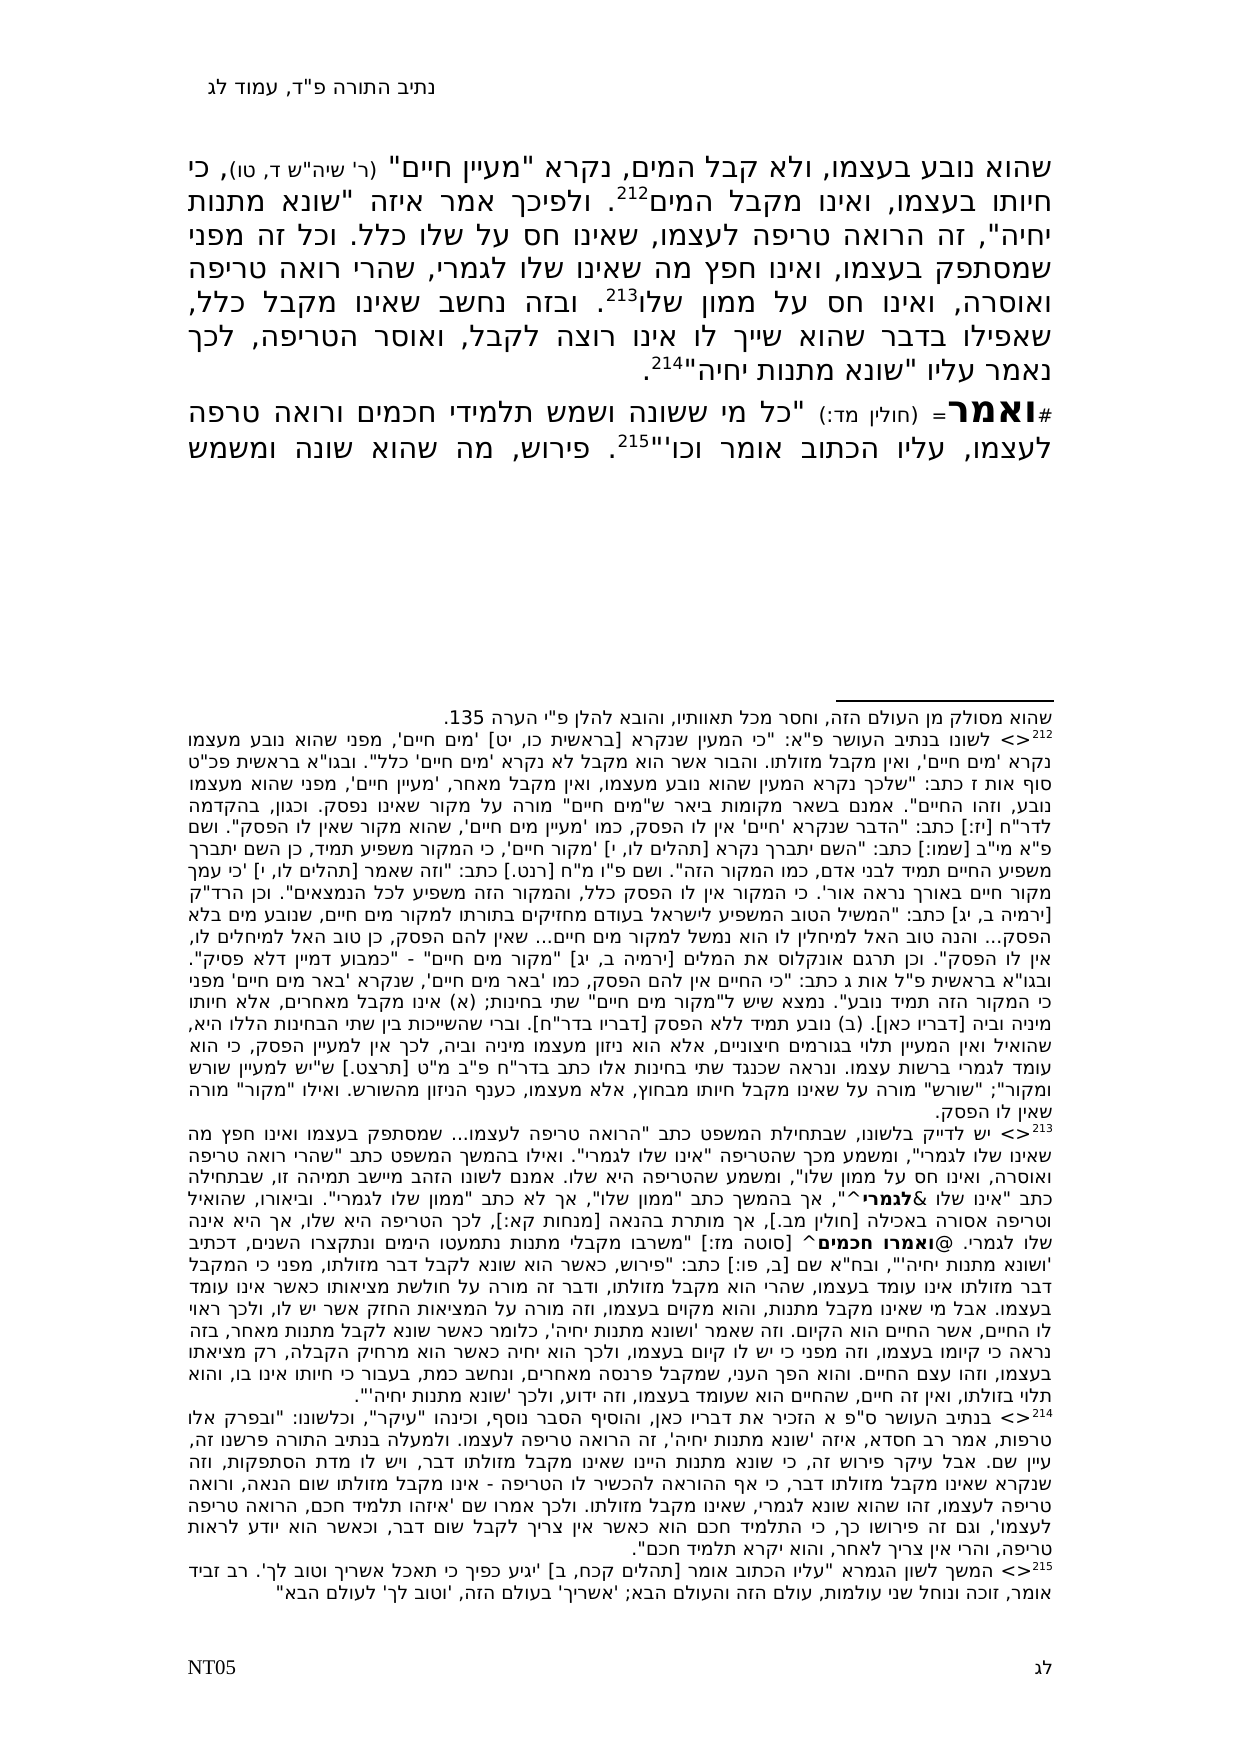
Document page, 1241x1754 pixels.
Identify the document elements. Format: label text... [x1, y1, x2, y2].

text #ואמר= (חולין מד:) "כל מי ששונה ושמש תלמידי חכמים ורואה טרפה לעצמו, עליו הכתוב אומר וכו'". פירוש, מה שהוא שונה ומשמש תלמידי חכמים, הכל הוא מדת השכלי. ולא אמר שעסק במצות, מפני שאמר כאן (תהלים קכח, ב) "יגיע כפיך כי תאכל אשריך וגו'", והיגיעה והעמל שייך בעמל התורה, כדאמרינן (איוב ה, ז) "אדם לעמל יולד". ומה שאמר "'אשריך' בעולם הזה, 'וטוב לך' לעולם הבא", הכל מצד שיש לו מדה השכלית. ומה שרואה טריפה לעצמו, זה מורה שיש לו מדת הפשיטות, שאינו רוצה* לקבל, וזהו מדה שכלית. ועל מדה זאת בפרט נאמר "'אשריך' בעולם הזה, 'וטוב לך' לעולם הבא", שעל ידי מדה זאת זוכה לעולם הזה ולעולם הבא. ודבר זה ארוך לבאר, וכבר התבאר פירוש זה בפרק בן זומא (אבות פ"ד מ"א), שם תמצא עוד מבואר דבר זה, עיין שם. וגם בנתיב ההסתפקות נתבאר. ואשרי חלקו אשר זוכה אל המדריגה המעלה הזאת. [187, 388, 1053, 465]
text #ורב חסדא= אומר איזה "שונא מתנות יחיה". כי מי ששונא את המתנות ראוי שיהיה בשביל זה חי, כי המקבל דבר מזולתו אין ראוי לו החיים, כי החי עומד בעצמו. ולפיכך אמרו (נדרים סד:) כי העני נחשב כמת, וזה מפני שאין לו החיים בעצמו, כאשר הוא צריך לזולתו, ואין לו בעצמו החיים. אבל מי שהוא שונא מתנות, שהוא רוצה שיהיה עומד בעצמו מבלי שיקבל מאחר, ודבר זה הוא החיים. ולכן יקרא המעיין שהוא נובע בעצמו, ולא קבל המים, נקרא "מעיין חיים" (ר' שיה"ש ד, טו), כי חיותו בעצמו, ואינו מקבל המים. ולפיכך אמר איזה "שונא מתנות יחיה", זה הרואה טריפה לעצמו, שאינו חס על שלו כלל. וכל זה מפני שמסתפק בעצמו, ואינו חפץ מה שאינו שלו לגמרי, שהרי רואה טריפה ואוסרה, ואינו חס על ממון שלו. ובזה נחשב שאינו מקבל כלל, שאפילו בדבר שהוא שייך לו אינו רוצה לקבל, ואוסר הטריפה, לכך נאמר עליו "שונא מתנות יחיה". [187, 150, 1053, 388]
